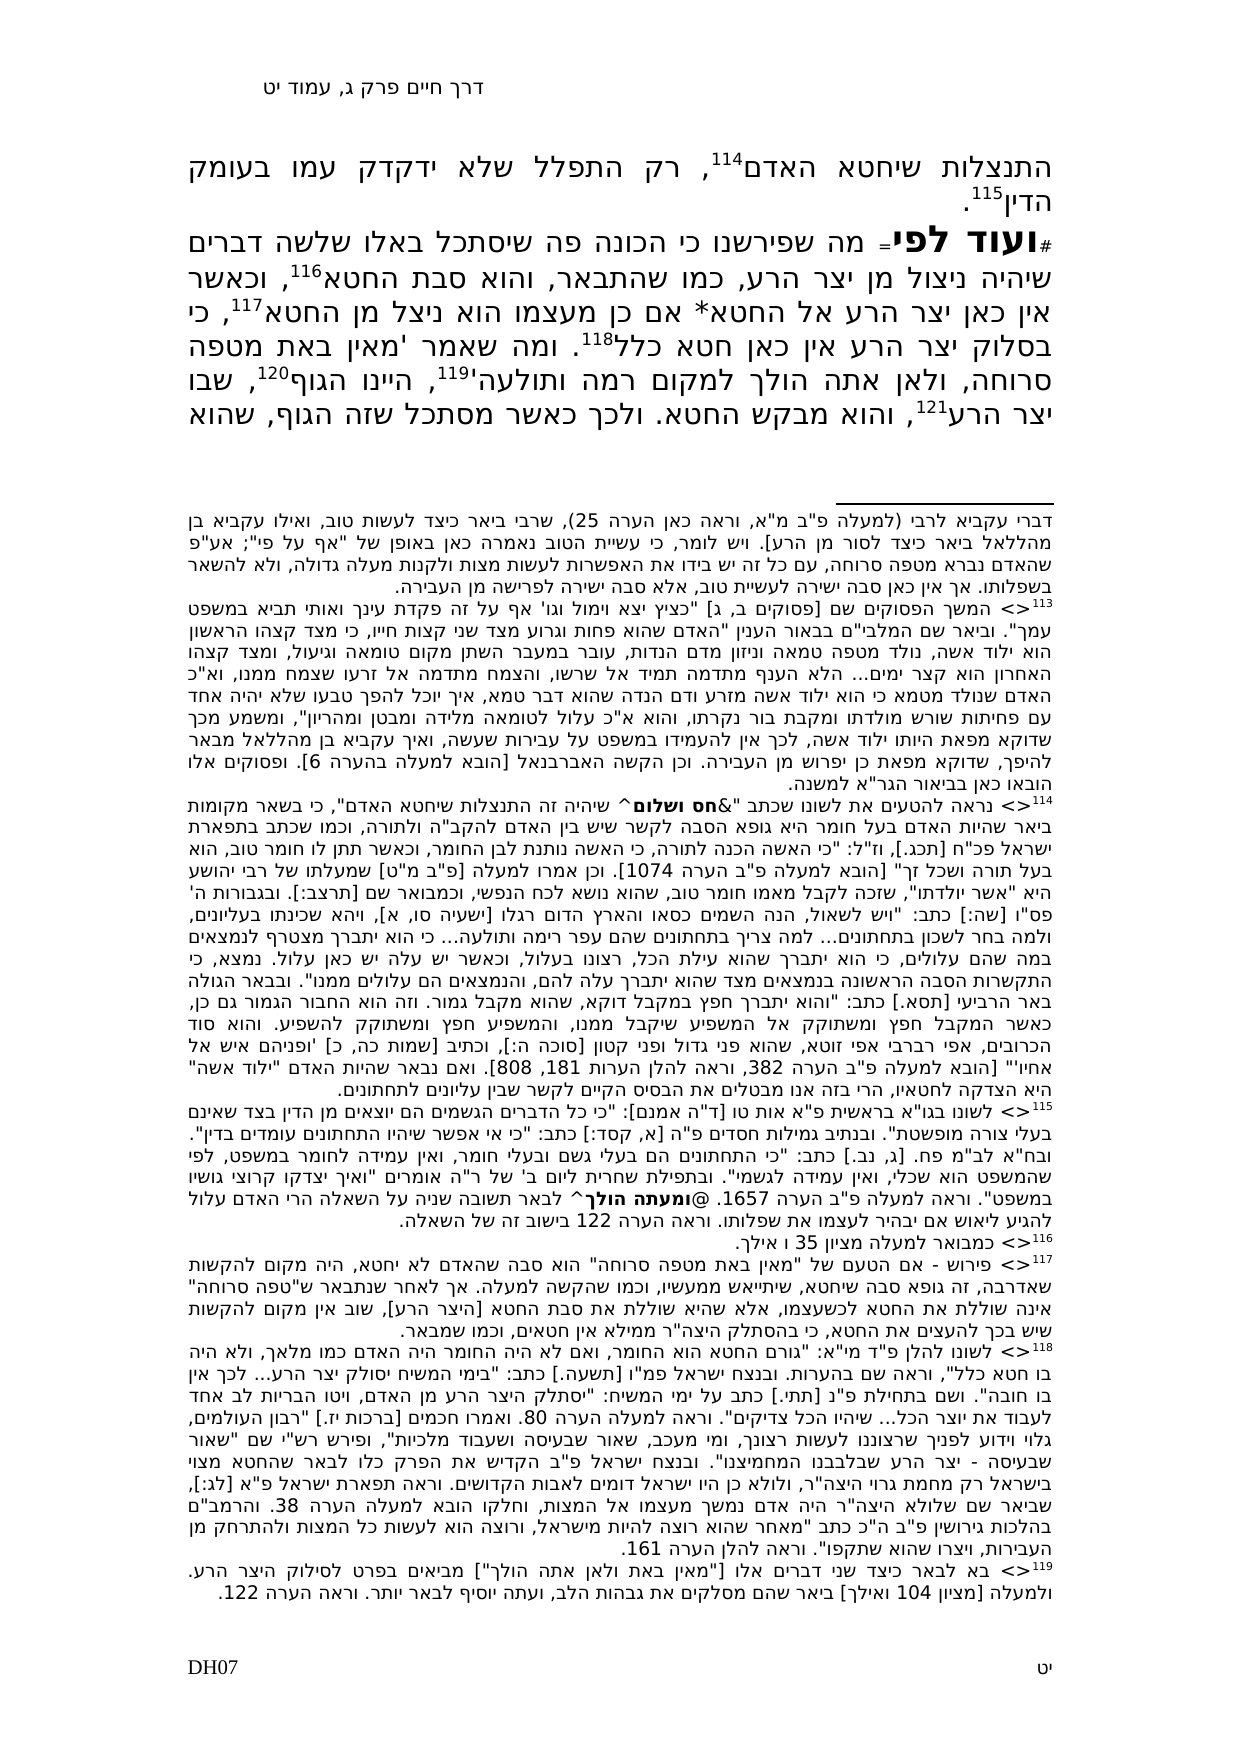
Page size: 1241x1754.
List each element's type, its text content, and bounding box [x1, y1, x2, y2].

text #ועוד לפי= מה שפירשנו כי הכונה פה שיסתכל באלו שלשה דברים שיהיה ניצול מן יצר הרע, כמו שהתבאר, והוא סבת החטא, וכאשר אין כאן יצר הרע אל החטא* אם כן מעצמו הוא ניצל מן החטא, כי בסלוק יצר הרע אין כאן חטא כלל. ומה שאמר 'מאין באת מטפה סרוחה, ולאן אתה הולך למקום רמה ותולעה', היינו הגוף, שבו יצר הרע, והוא מבקש החטא. ולכך כאשר מסתכל שזה הגוף, שהוא בעל יצר הרע, אינו כלום נחשב, מסתלק ממנו יצר הרע בודאי. ומה שאמר 'ולפני מי אתה עתיד ליתן דין וחשבון', הוא עתיד לזמן התחיה, מכל מקום הגוף המחטיא הזה בעודו בחיים חייתו הוא בא מטפה סרוחה. [187, 218, 1053, 431]
text #ואל יקשה= לך שאם יחשוב בעצמו שהוא טפה סרוחה, יתייאש מן עשיית הטוב. דזה אינו*, כי בשביל שנברא מטפה סרוחה לא יאמר נואש לעשות המצות, כי אדרבה, יעשה המצות, ובזה יהיה בריאה חשובה עליונה. ומה שאמר דוד (תהלים נא, ז) "הן בעון חוללתי ובחטא יחמתני אמי", אין זה התנצלות, רק אם חטא כבר, שעל זה אמר כי בשביל שבעון חוללתי ולכך האדם בא לידי חטא, ואין ראוי שיהיה מדקדק השם יתברך עמו במשפט. אבל שיהיה זה התנצלות שיחטא, דבר זה אינו, כי אדרבה, בשביל שבא מטפה סרוחה יעשה מצות, ויקנה לו מעלה, ולא ישאר בשפלותו. וכן איוב שאמר (איוב יד, א) "אדם ילוד אשה קצר ימים ושבע רוגז וגומר", כל זה שאם בא לידי חטא שלא יהיה השם יתברך מדקדק עמו וירד עמו לעומק המשפט, אבל אין זה התנצלות שיחטא בשביל שהוא ילוד אשה, וחס ושלום שיהיה זה התנצלות שיחטא האדם, רק התפלל שלא ידקדק עמו בעומק הדין. [187, 150, 1053, 218]
